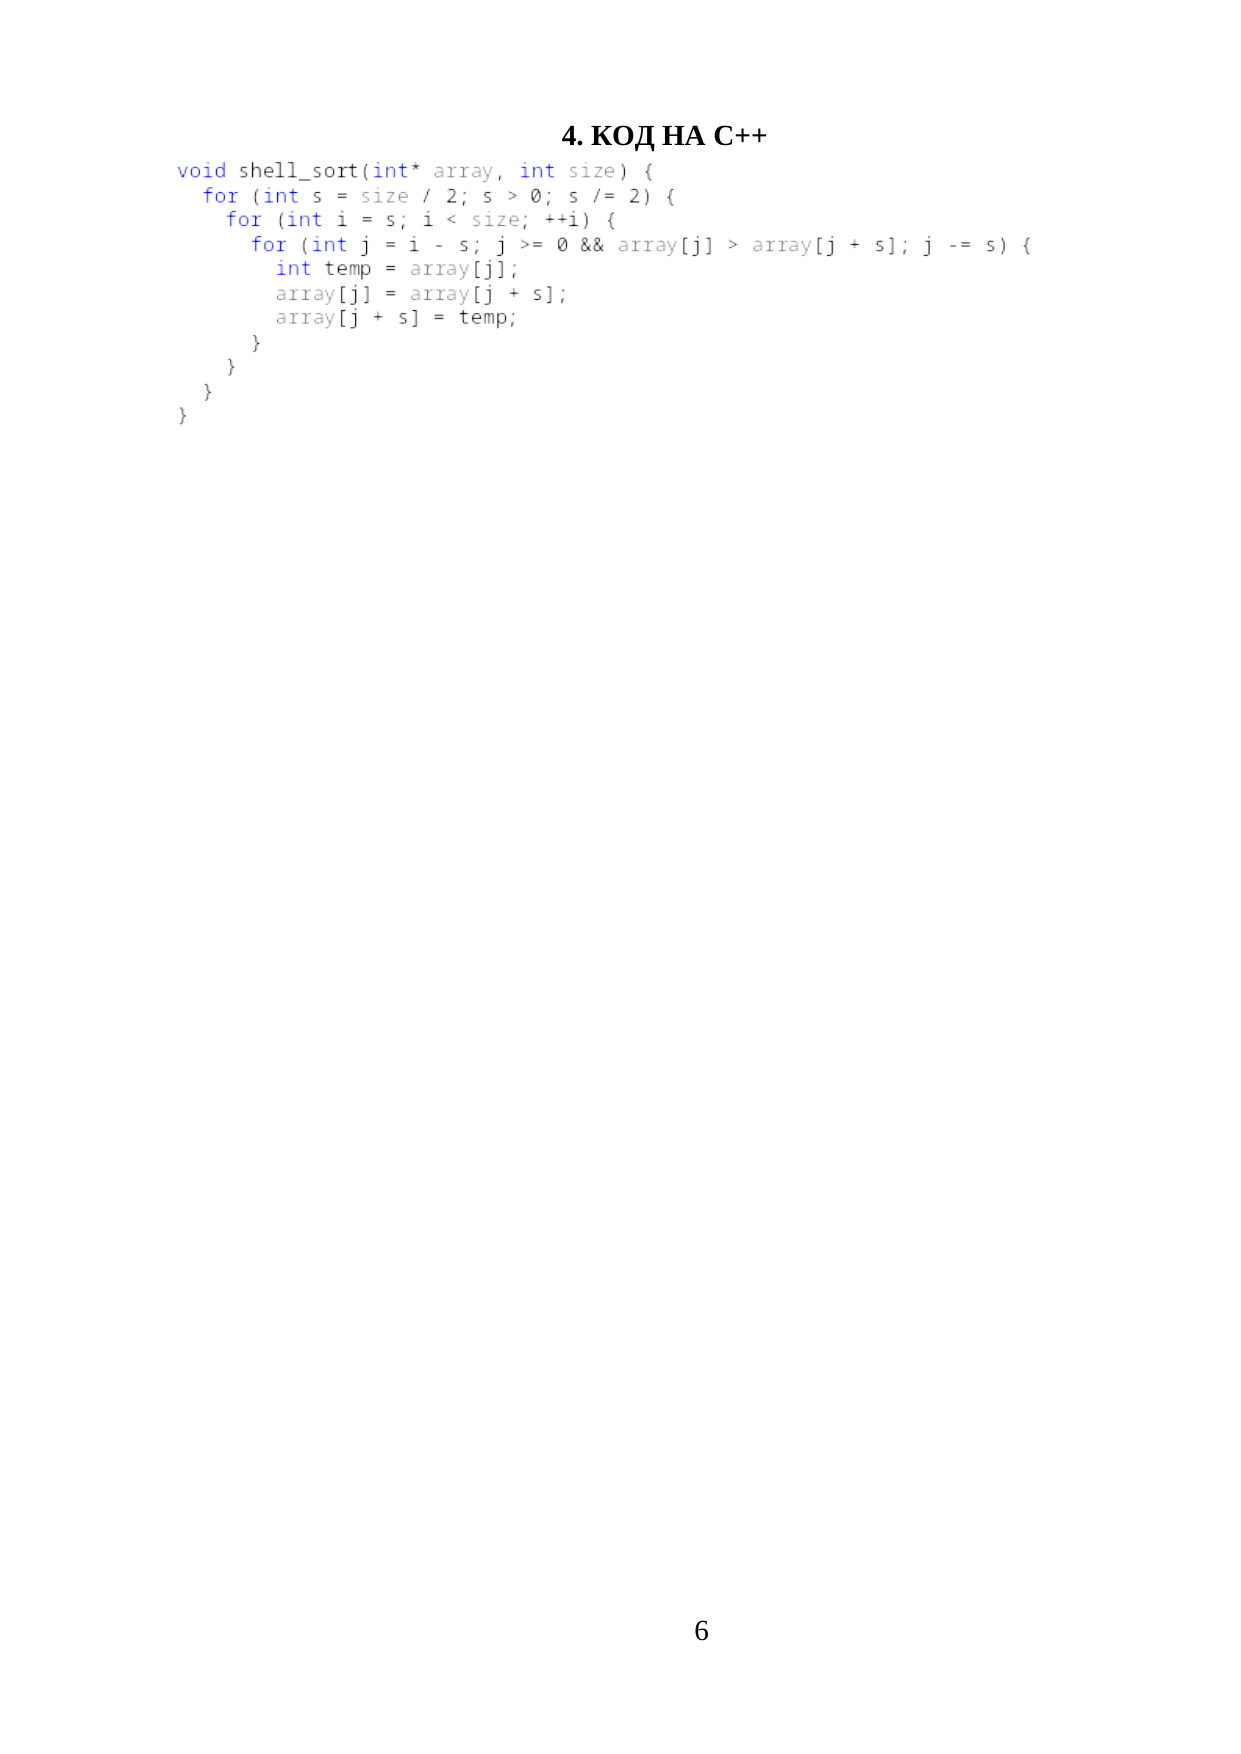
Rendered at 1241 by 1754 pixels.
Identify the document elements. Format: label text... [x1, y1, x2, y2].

subtitle Код на C++ [177, 118, 1152, 152]
